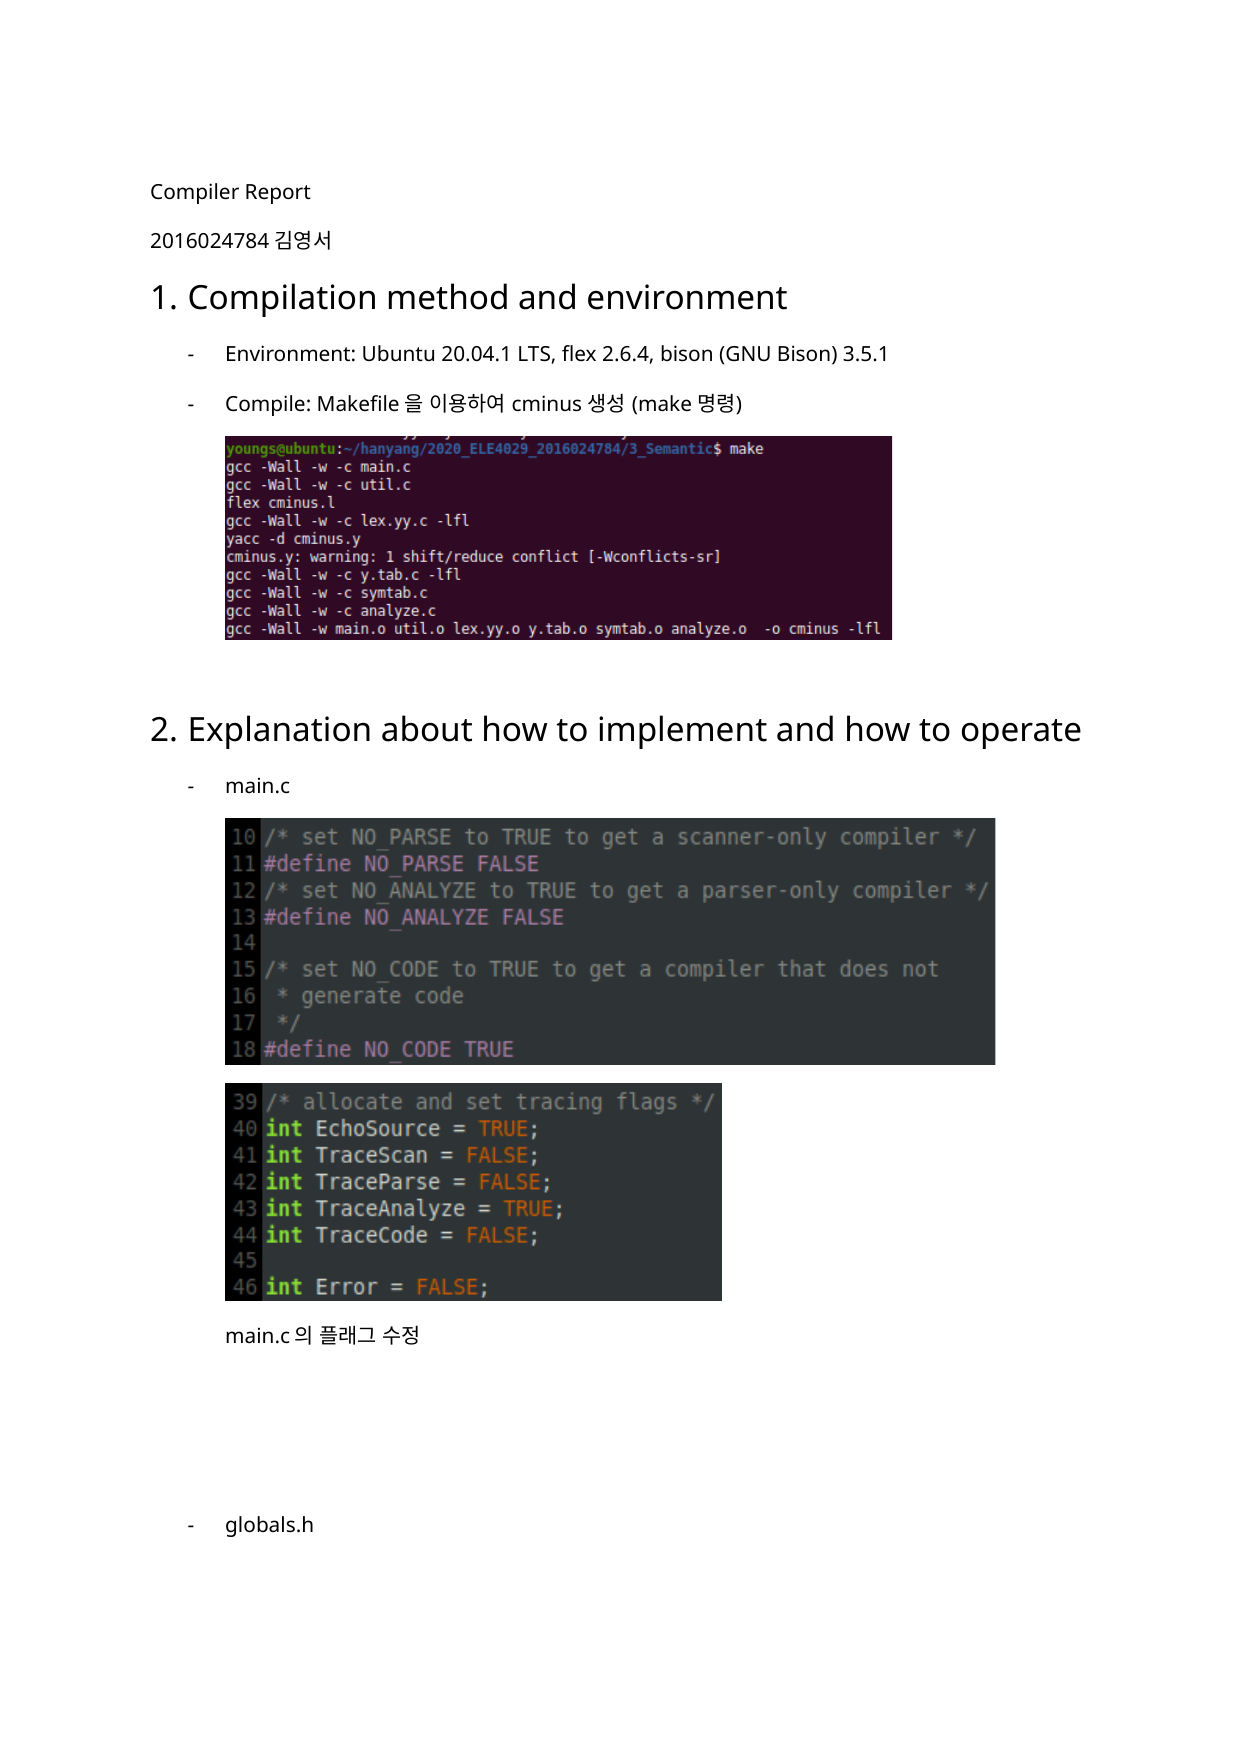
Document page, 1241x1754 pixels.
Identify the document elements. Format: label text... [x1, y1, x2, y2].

text 2016024784 김영서 [150, 224, 1090, 255]
list Explanation about how to implement and how to operate [150, 706, 1090, 751]
list Environment: Ubuntu 20.04.1 LTS, flex 2.6.4, bison (GNU Bison) 3.5.1 [187, 339, 1090, 368]
list globals.h [187, 1510, 1090, 1539]
list main.c의 플래그 수정 [187, 1319, 1090, 1349]
picture [225, 1083, 722, 1301]
list main.c [187, 772, 1090, 800]
picture [225, 436, 893, 640]
list Compile: Makefile을 이용하여 cminus 생성 (make 명령) [187, 387, 1090, 417]
picture [225, 818, 996, 1065]
text Compiler Report [150, 177, 1090, 206]
list Compilation method and environment [150, 274, 1090, 319]
